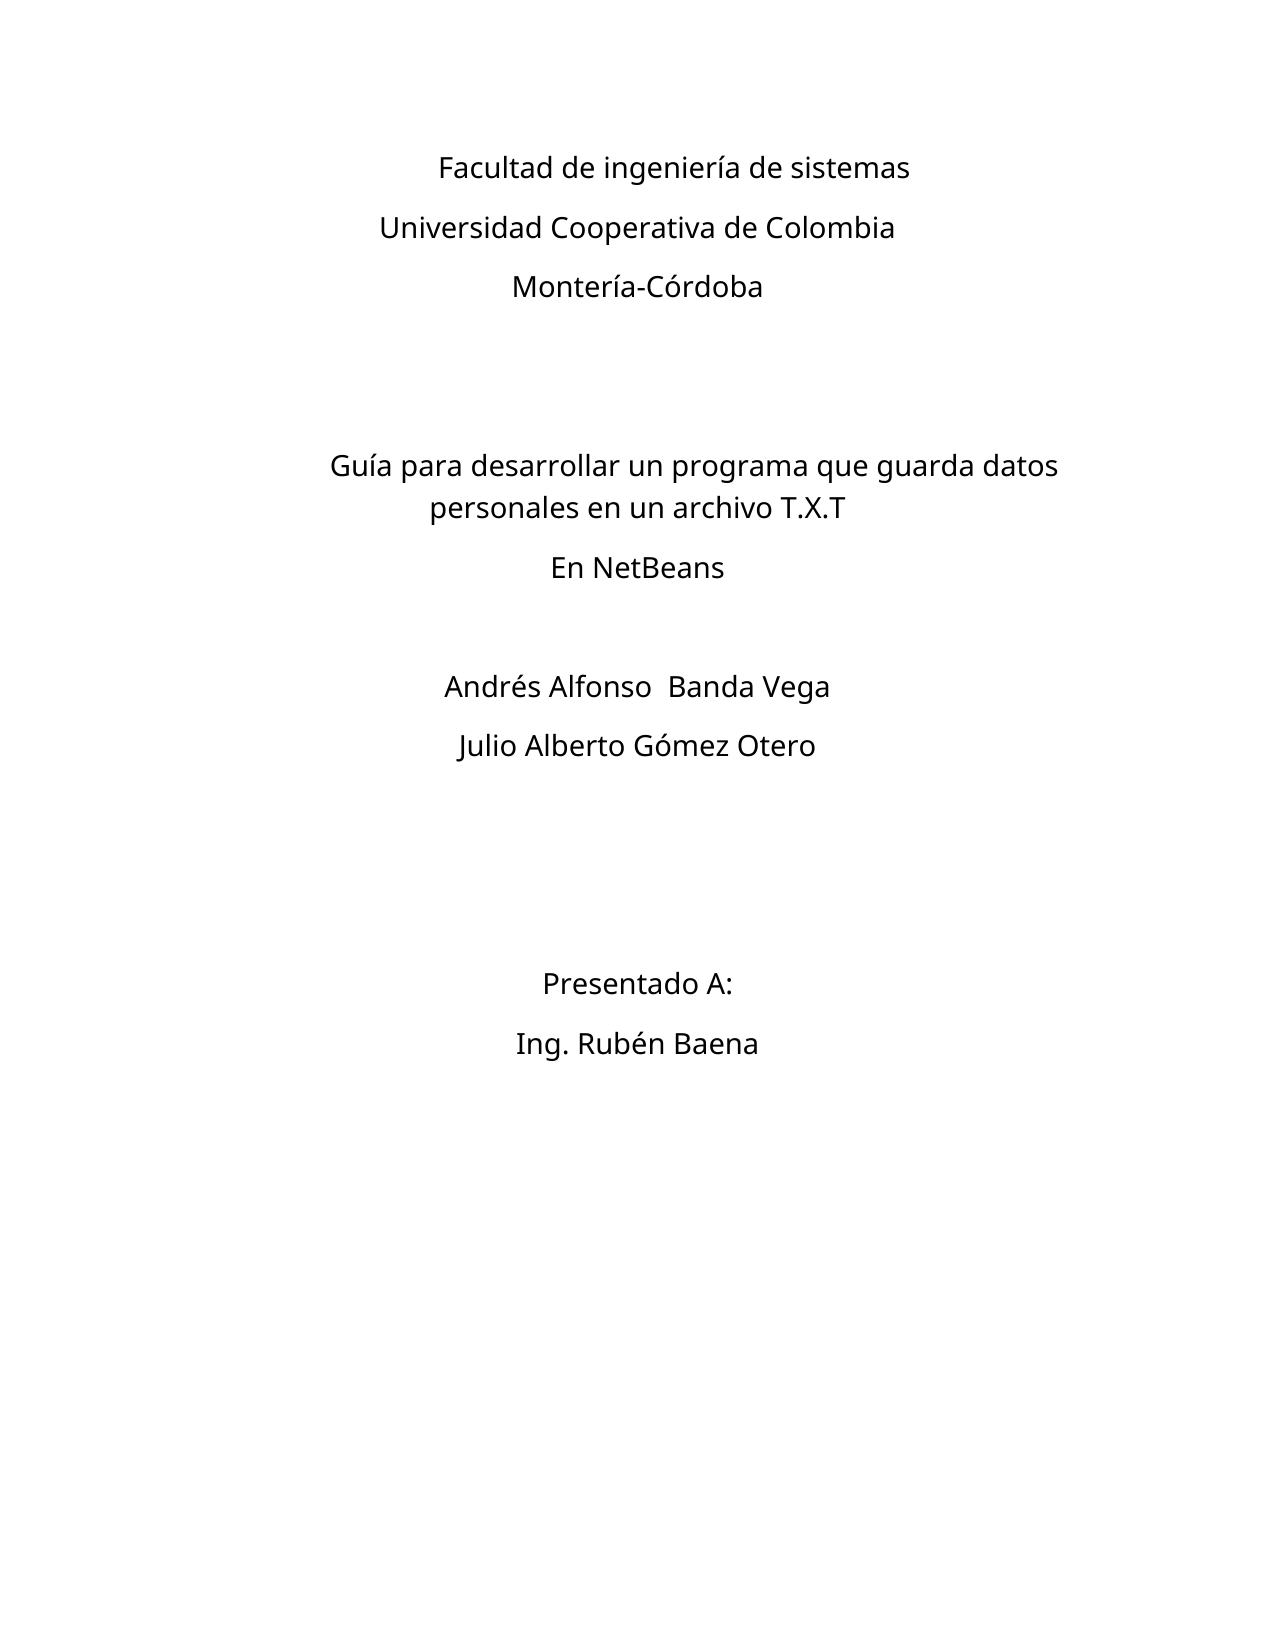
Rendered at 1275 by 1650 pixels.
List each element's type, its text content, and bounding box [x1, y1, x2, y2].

text Universidad Cooperativa de Colombia [177, 207, 1098, 247]
text Ing. Rubén Baena [177, 1023, 1098, 1063]
text Guía para desarrollar un programa que guarda datos personales en un archivo T.X.T [177, 445, 1098, 527]
text Montería-Córdoba [177, 267, 1098, 306]
text Facultad de ingeniería de sistemas [177, 148, 1098, 187]
text En NetBeans [177, 547, 1098, 587]
text Presentado A: [177, 964, 1098, 1003]
text Julio Alberto Gómez Otero [177, 726, 1098, 765]
text Andrés Alfonso Banda Vega [177, 666, 1098, 706]
